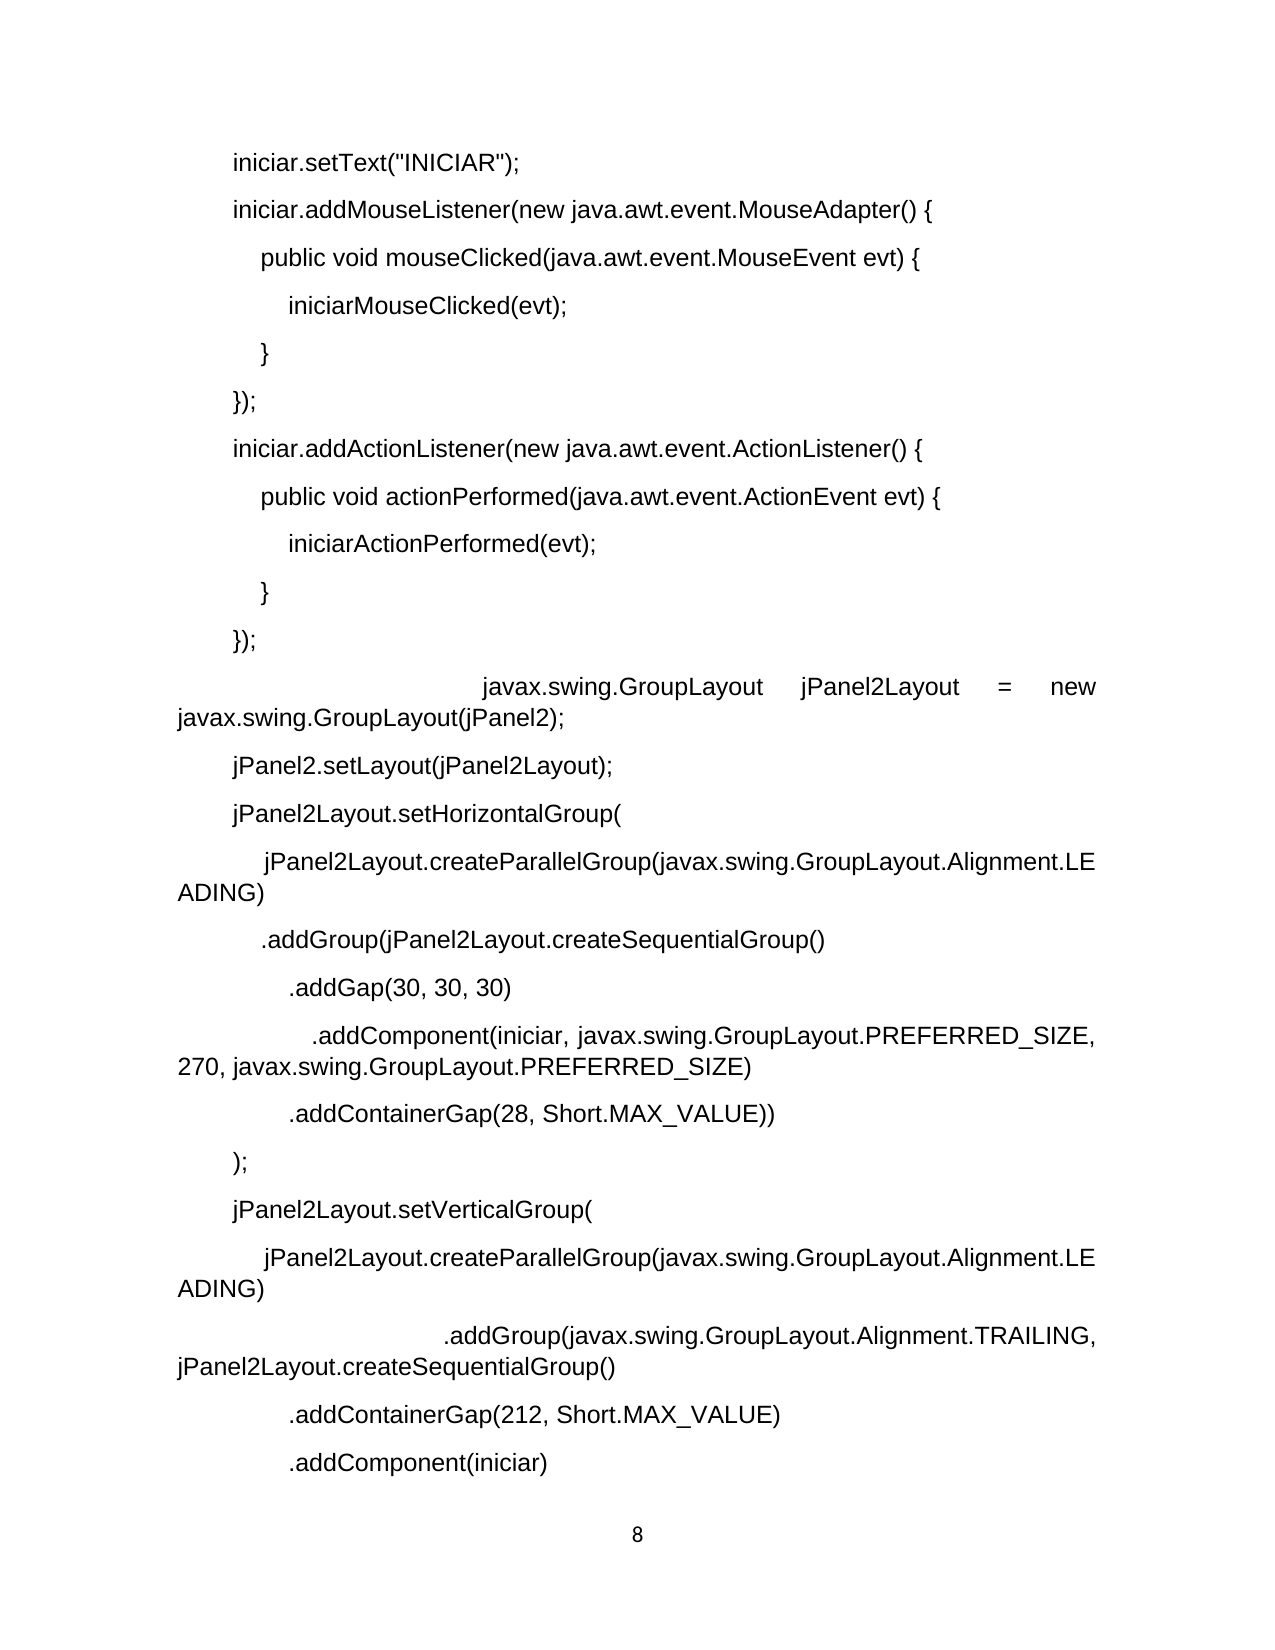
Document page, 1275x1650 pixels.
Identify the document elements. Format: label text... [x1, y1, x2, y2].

text iniciarActionPerformed(evt); [177, 529, 1098, 558]
text public void actionPerformed(java.awt.event.ActionEvent evt) { [177, 482, 1098, 510]
text .addGap(30, 30, 30) [177, 973, 1098, 1002]
text iniciar.addActionListener(new java.awt.event.ActionListener() { [177, 434, 1098, 463]
text jPanel2Layout.setHorizontalGroup( [177, 799, 1098, 828]
text .addGroup(jPanel2Layout.createSequentialGroup() [177, 925, 1098, 954]
text .addContainerGap(212, Short.MAX_VALUE) [177, 1400, 1098, 1429]
text jPanel2Layout.setVerticalGroup( [177, 1195, 1098, 1224]
text .addContainerGap(28, Short.MAX_VALUE)) [177, 1099, 1098, 1128]
text iniciarMouseClicked(evt); [177, 291, 1098, 319]
text iniciar.setText("INICIAR"); [177, 148, 1098, 176]
text .addComponent(iniciar, javax.swing.GroupLayout.PREFERRED_SIZE, 270, javax.swing.GroupLayout.PREFERRED_SIZE) [177, 1021, 1098, 1081]
text jPanel2Layout.createParallelGroup(javax.swing.GroupLayout.Alignment.LEADING) [177, 847, 1098, 906]
text }); [177, 625, 1098, 653]
text }); [177, 386, 1098, 415]
text jPanel2Layout.createParallelGroup(javax.swing.GroupLayout.Alignment.LEADING) [177, 1243, 1098, 1302]
text } [177, 338, 1098, 367]
text public void mouseClicked(java.awt.event.MouseEvent evt) { [177, 243, 1098, 272]
text javax.swing.GroupLayout jPanel2Layout = new javax.swing.GroupLayout(jPanel2); [177, 672, 1098, 732]
text } [177, 577, 1098, 606]
text .addComponent(iniciar) [177, 1448, 1098, 1477]
text ); [177, 1147, 1098, 1176]
text jPanel2.setLayout(jPanel2Layout); [177, 751, 1098, 780]
text .addGroup(javax.swing.GroupLayout.Alignment.TRAILING, jPanel2Layout.createSequentialGroup() [177, 1321, 1098, 1381]
text iniciar.addMouseListener(new java.awt.event.MouseAdapter() { [177, 195, 1098, 224]
